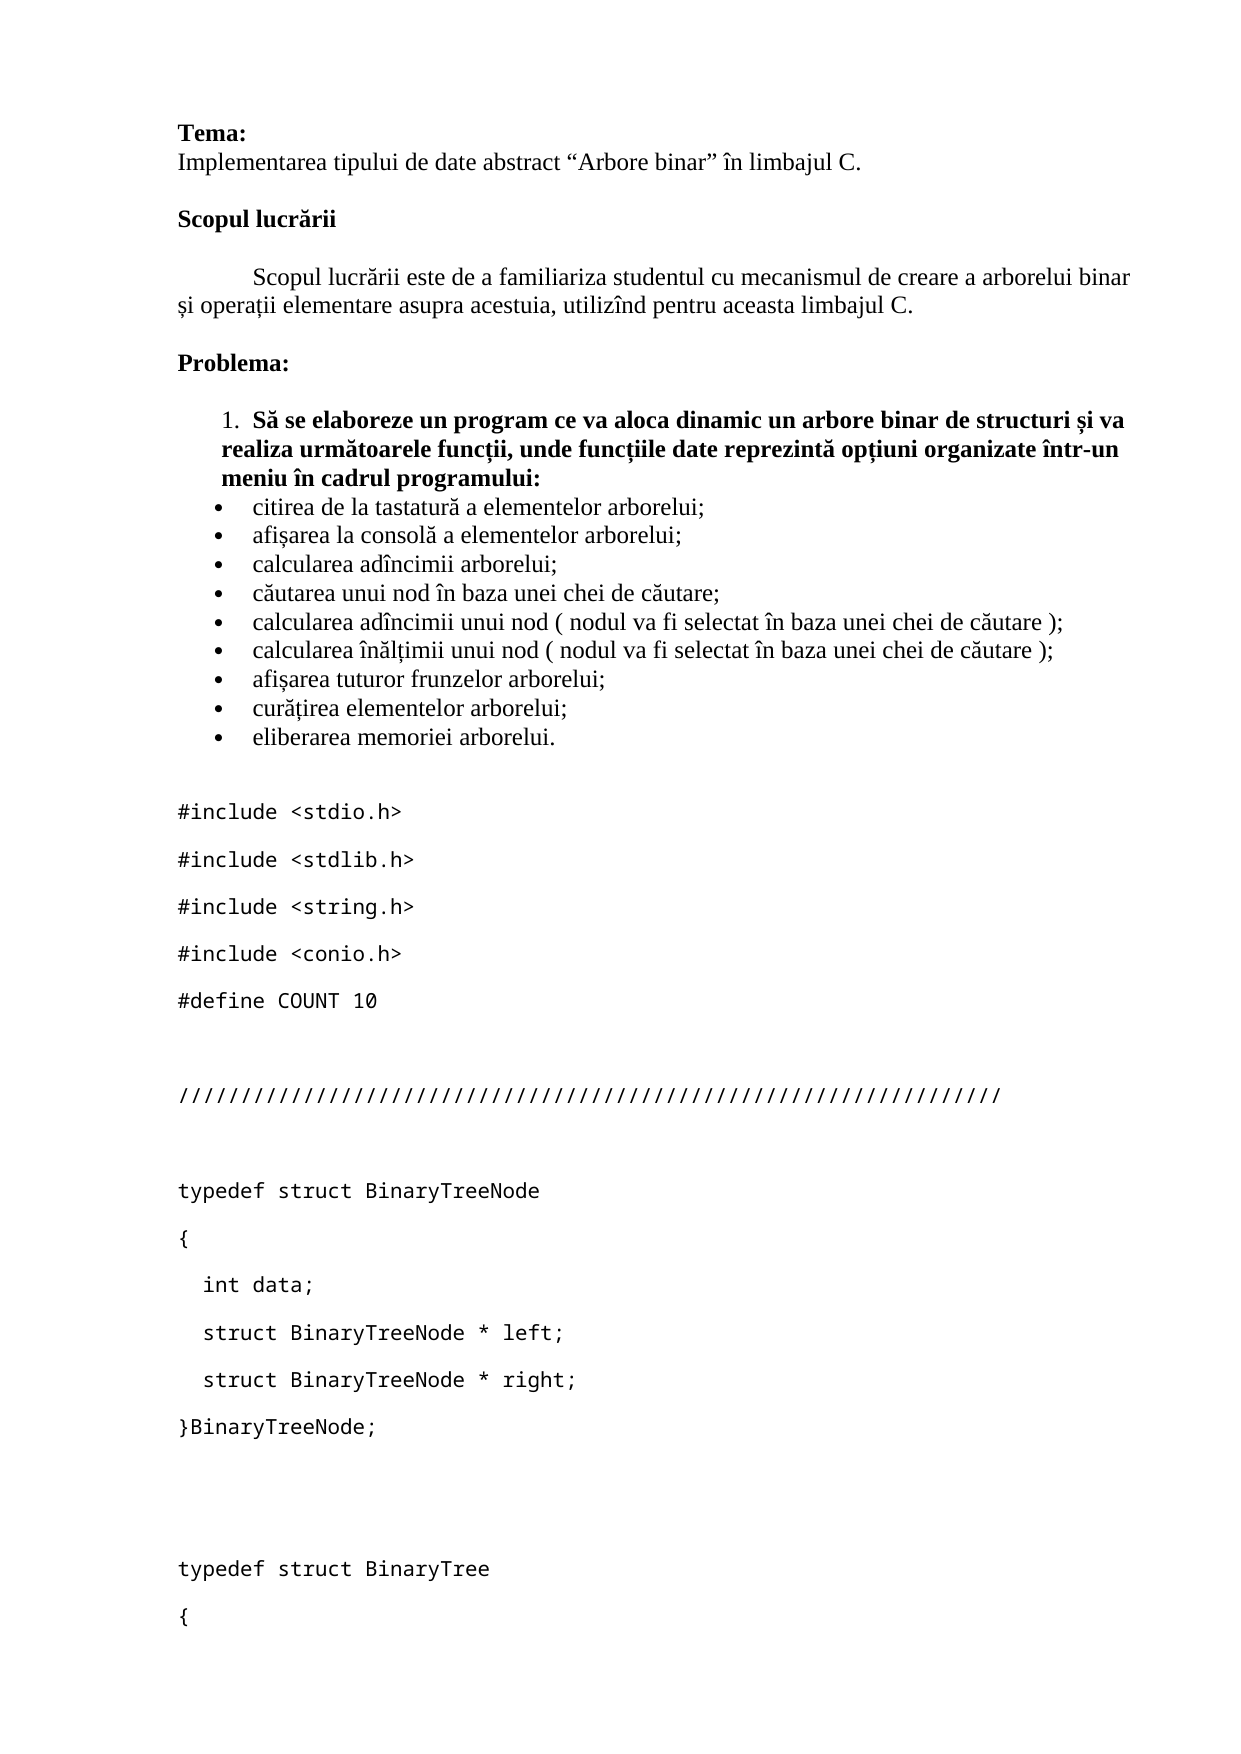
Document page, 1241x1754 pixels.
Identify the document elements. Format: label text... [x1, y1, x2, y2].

list afișarea tuturor frunzelor arborelui; [215, 664, 1152, 693]
text int data; [177, 1270, 1152, 1299]
list Să se elaboreze un program ce va aloca dinamic un arbore binar de structuri și va realiza următoarele funcții, unde funcțiile date reprezintă opțiuni organizate într-un meniu în cadrul programului: [221, 406, 1152, 492]
list citirea de la tastatură a elementelor arborelui; [215, 492, 1152, 521]
text #include <stdio.h> [177, 797, 1152, 826]
text }BinaryTreeNode; [177, 1412, 1152, 1441]
list curățirea elementelor arborelui; [215, 693, 1152, 722]
text Scopul lucrării este de a familiariza studentul cu mecanismul de creare a arborelui binar și operații elementare asupra acestuia, utilizînd pentru aceasta limbajul C. [177, 262, 1152, 319]
text #define COUNT 10 [177, 987, 1152, 1015]
list calcularea înălțimii unui nod ( nodul va fi selectat în baza unei chei de căutare ); [215, 636, 1152, 664]
text ////////////////////////////////////////////////////////////////// [177, 1081, 1152, 1110]
list căutarea unui nod în baza unei chei de căutare; [215, 578, 1152, 607]
list calcularea adîncimii arborelui; [215, 549, 1152, 578]
list afișarea la consolă a elementelor arborelui; [215, 521, 1152, 549]
text Tema: [177, 118, 1152, 147]
text Scopul lucrării [177, 204, 1152, 233]
text struct BinaryTreeNode * right; [177, 1365, 1152, 1393]
text { [177, 1223, 1152, 1252]
text #include <stdlib.h> [177, 845, 1152, 873]
text #include <conio.h> [177, 939, 1152, 968]
text Implementarea tipului de date abstract “Arbore binar” în limbajul C. [177, 147, 1152, 176]
text Problema: [177, 348, 1152, 377]
text struct BinaryTreeNode * left; [177, 1318, 1152, 1346]
text #include <string.h> [177, 892, 1152, 921]
text typedef struct BinaryTree [177, 1554, 1152, 1583]
list eliberarea memoriei arborelui. [215, 722, 1152, 751]
text { [177, 1601, 1152, 1630]
text typedef struct BinaryTreeNode [177, 1176, 1152, 1204]
list calcularea adîncimii unui nod ( nodul va fi selectat în baza unei chei de căutare ); [215, 607, 1152, 636]
